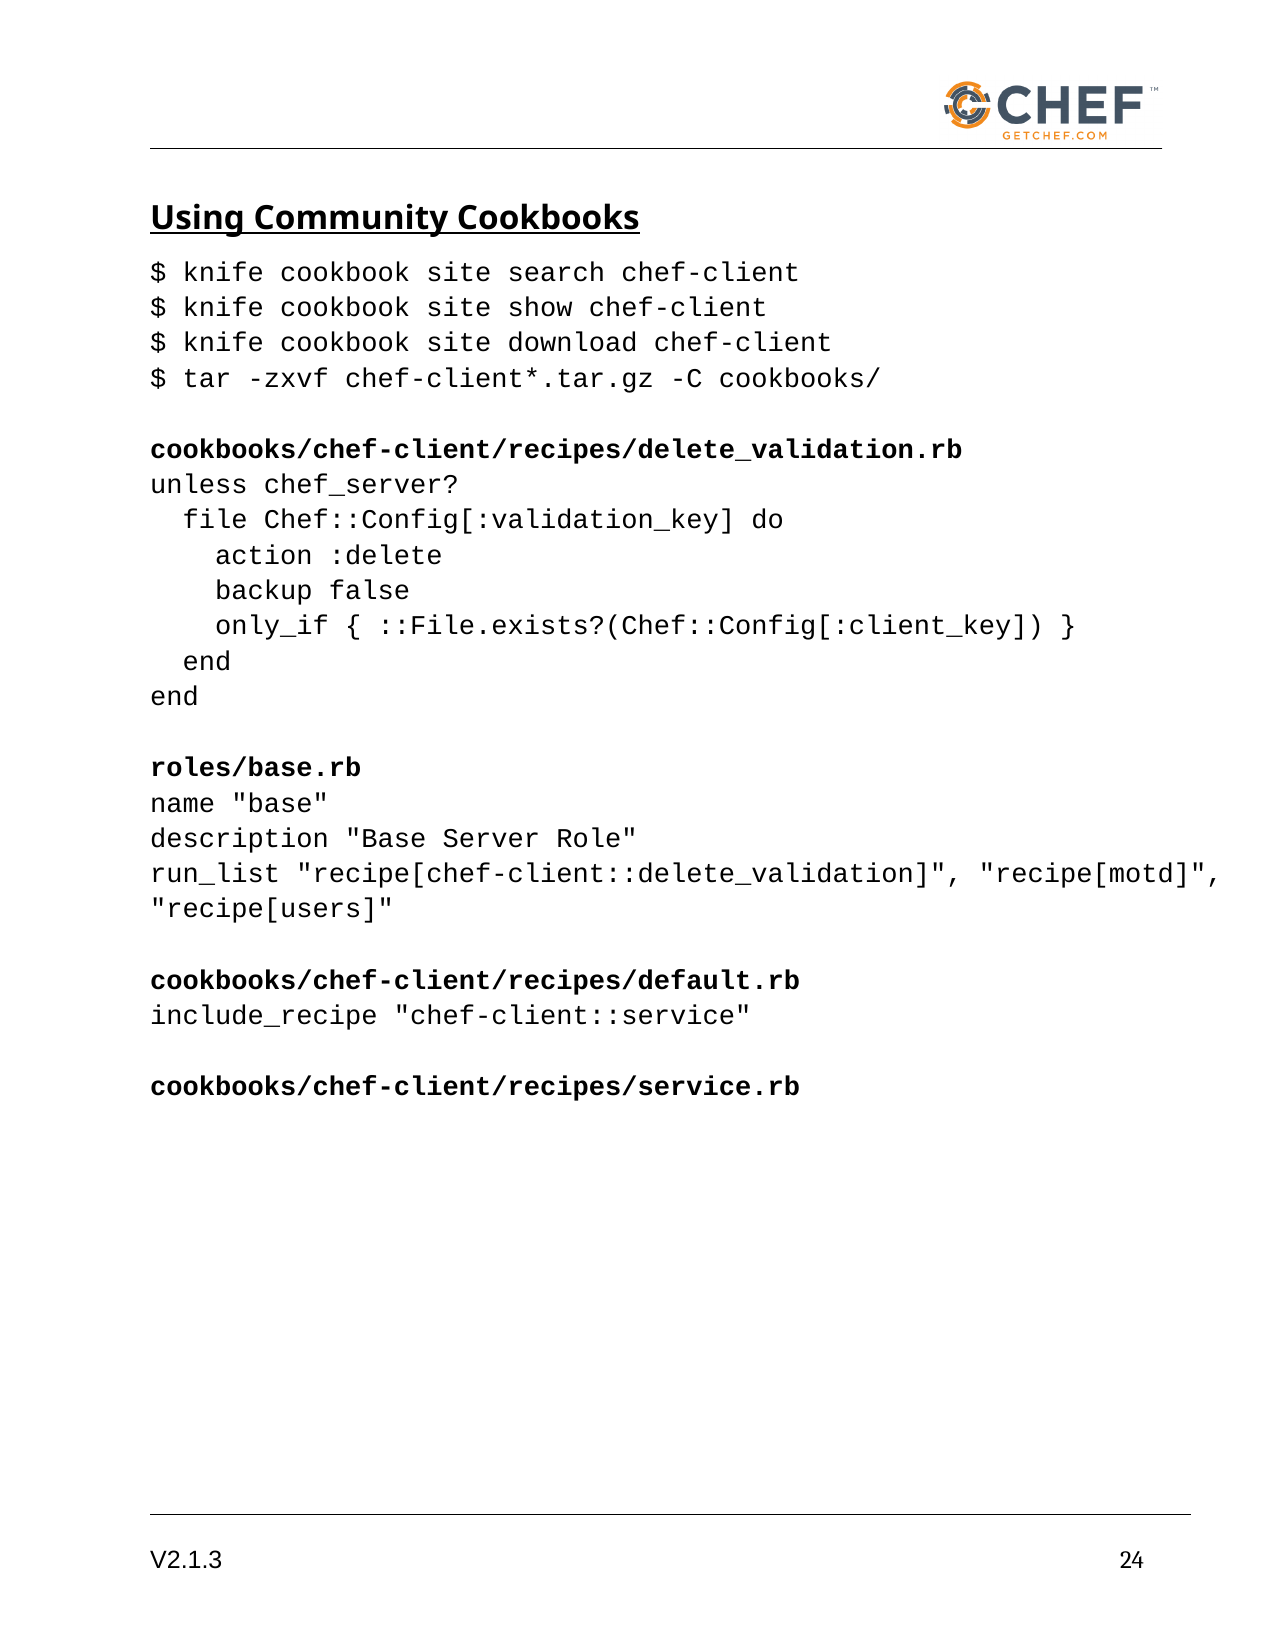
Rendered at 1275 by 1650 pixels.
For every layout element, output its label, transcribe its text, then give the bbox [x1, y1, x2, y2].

text $ knife cookbook site search chef-client [150, 258, 1162, 289]
text $ knife cookbook site download chef-client [150, 329, 1162, 360]
text include_recipe "chef-client::service" [150, 1002, 1275, 1033]
text backup false [150, 577, 1275, 608]
text roles/base.rb [150, 754, 1162, 785]
text description "Base Server Role" [150, 825, 1275, 855]
text end [150, 647, 1275, 678]
text file Chef::Config[:validation_key] do [150, 506, 1275, 537]
text $ knife cookbook site show chef-client [150, 294, 1162, 324]
text cookbooks/chef-client/recipes/default.rb [150, 967, 1162, 997]
text action :delete [150, 542, 1275, 572]
text $ tar -zxvf chef-client*.tar.gz -C cookbooks/ [150, 364, 1162, 395]
text cookbooks/chef-client/recipes/delete_validation.rb [150, 436, 1162, 466]
text cookbooks/chef-client/recipes/service.rb [150, 1073, 1162, 1104]
picture [939, 75, 1163, 146]
text only_if { ::File.exists?(Chef::Config[:client_key]) } [150, 612, 1275, 643]
title Using Community Cookbooks [150, 194, 1162, 239]
text unless chef_server? [150, 471, 1275, 502]
text run_list "recipe[chef-client::delete_validation]", "recipe[motd]", "recipe[users]" [150, 860, 1275, 926]
text name "base" [150, 789, 1275, 820]
text end [150, 683, 1275, 713]
